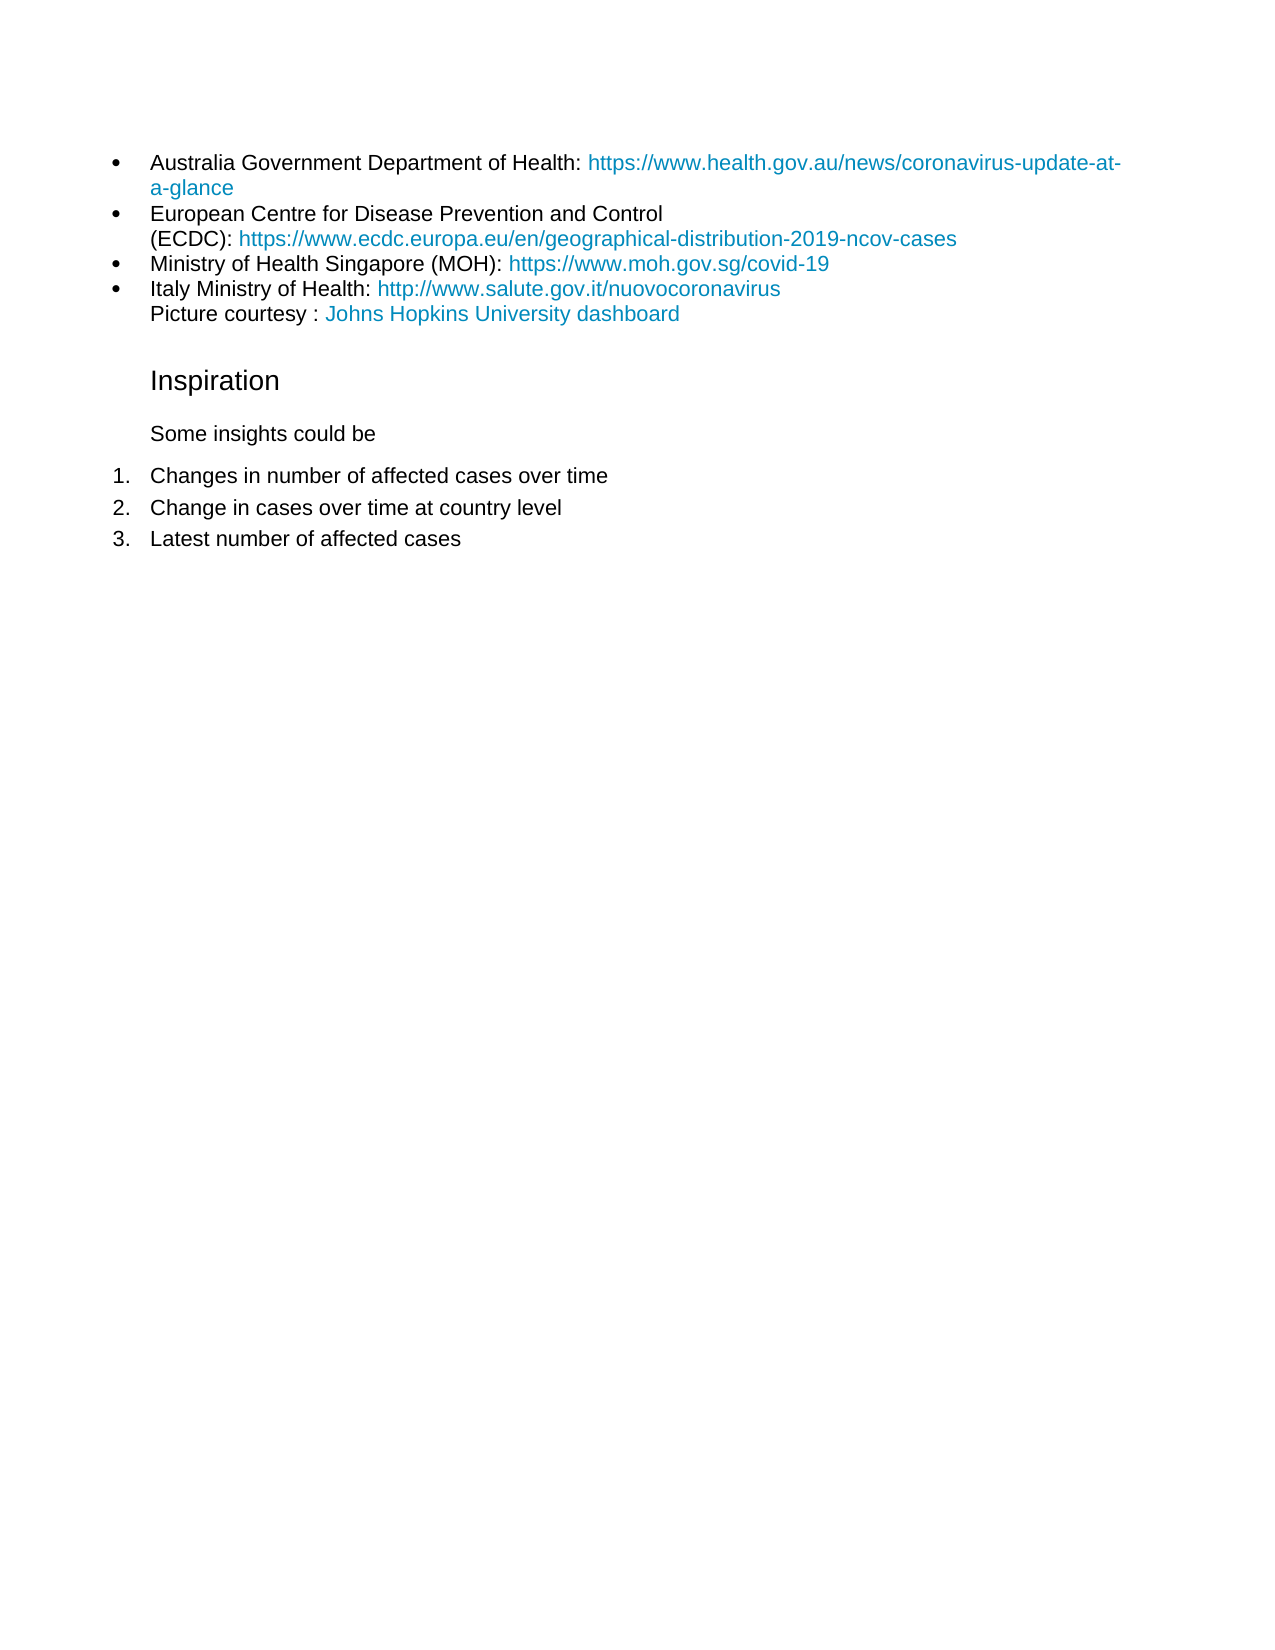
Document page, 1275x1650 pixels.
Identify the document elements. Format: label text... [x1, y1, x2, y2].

text Picture courtesy : Johns Hopkins University dashboard [150, 301, 1125, 326]
list Australia Government Department of Health: https://www.health.gov.au/news/coronavirus-update-at-a-glance [112, 150, 1125, 200]
list Ministry of Health Singapore (MOH): https://www.moh.gov.sg/covid-19 [112, 251, 1125, 276]
text Some insights could be [150, 421, 1125, 447]
list Italy Ministry of Health: http://www.salute.gov.it/nuovocoronavirus [112, 276, 1125, 301]
list Changes in number of affected cases over time [112, 463, 1125, 488]
list Change in cases over time at country level [112, 494, 1125, 520]
list European Centre for Disease Prevention and Control (ECDC): https://www.ecdc.europa.eu/en/geographical-distribution-2019-ncov-cases [112, 200, 1125, 251]
text Inspiration [150, 364, 1125, 396]
list Latest number of affected cases [112, 526, 1125, 551]
